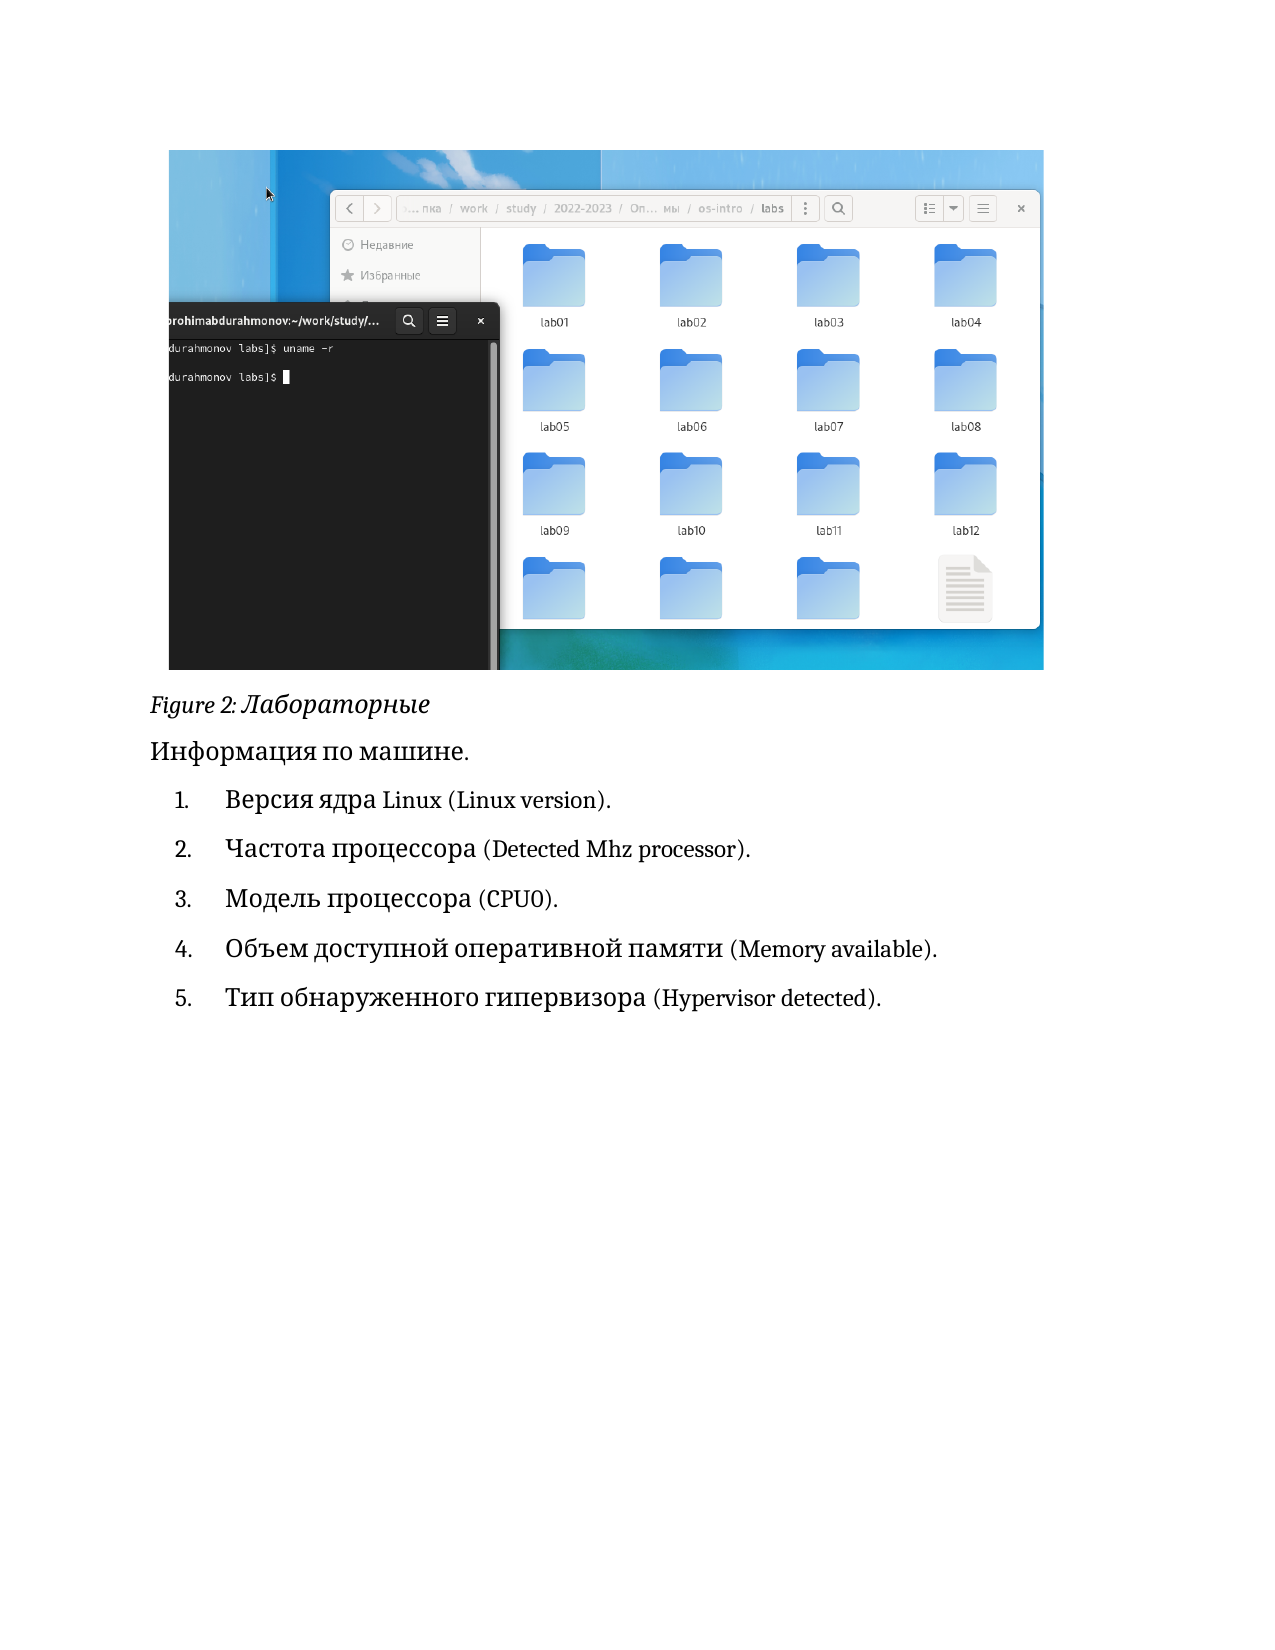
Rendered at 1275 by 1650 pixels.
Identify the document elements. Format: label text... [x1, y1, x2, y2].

list Частота процессора (Detected Mhz processor). [175, 835, 1125, 864]
list Объем доступной оперативной памяти (Memory available). [175, 934, 1125, 963]
list Модель процессора (CPU0). [175, 885, 1125, 914]
text Информация по машине. [150, 738, 1125, 767]
text Figure 2: Лабораторные [150, 691, 1125, 719]
list Тип обнаруженного гипервизора (Hypervisor detected). [175, 984, 1125, 1013]
list Версия ядра Linux (Linux version). [175, 786, 1125, 814]
picture [168, 150, 1044, 670]
